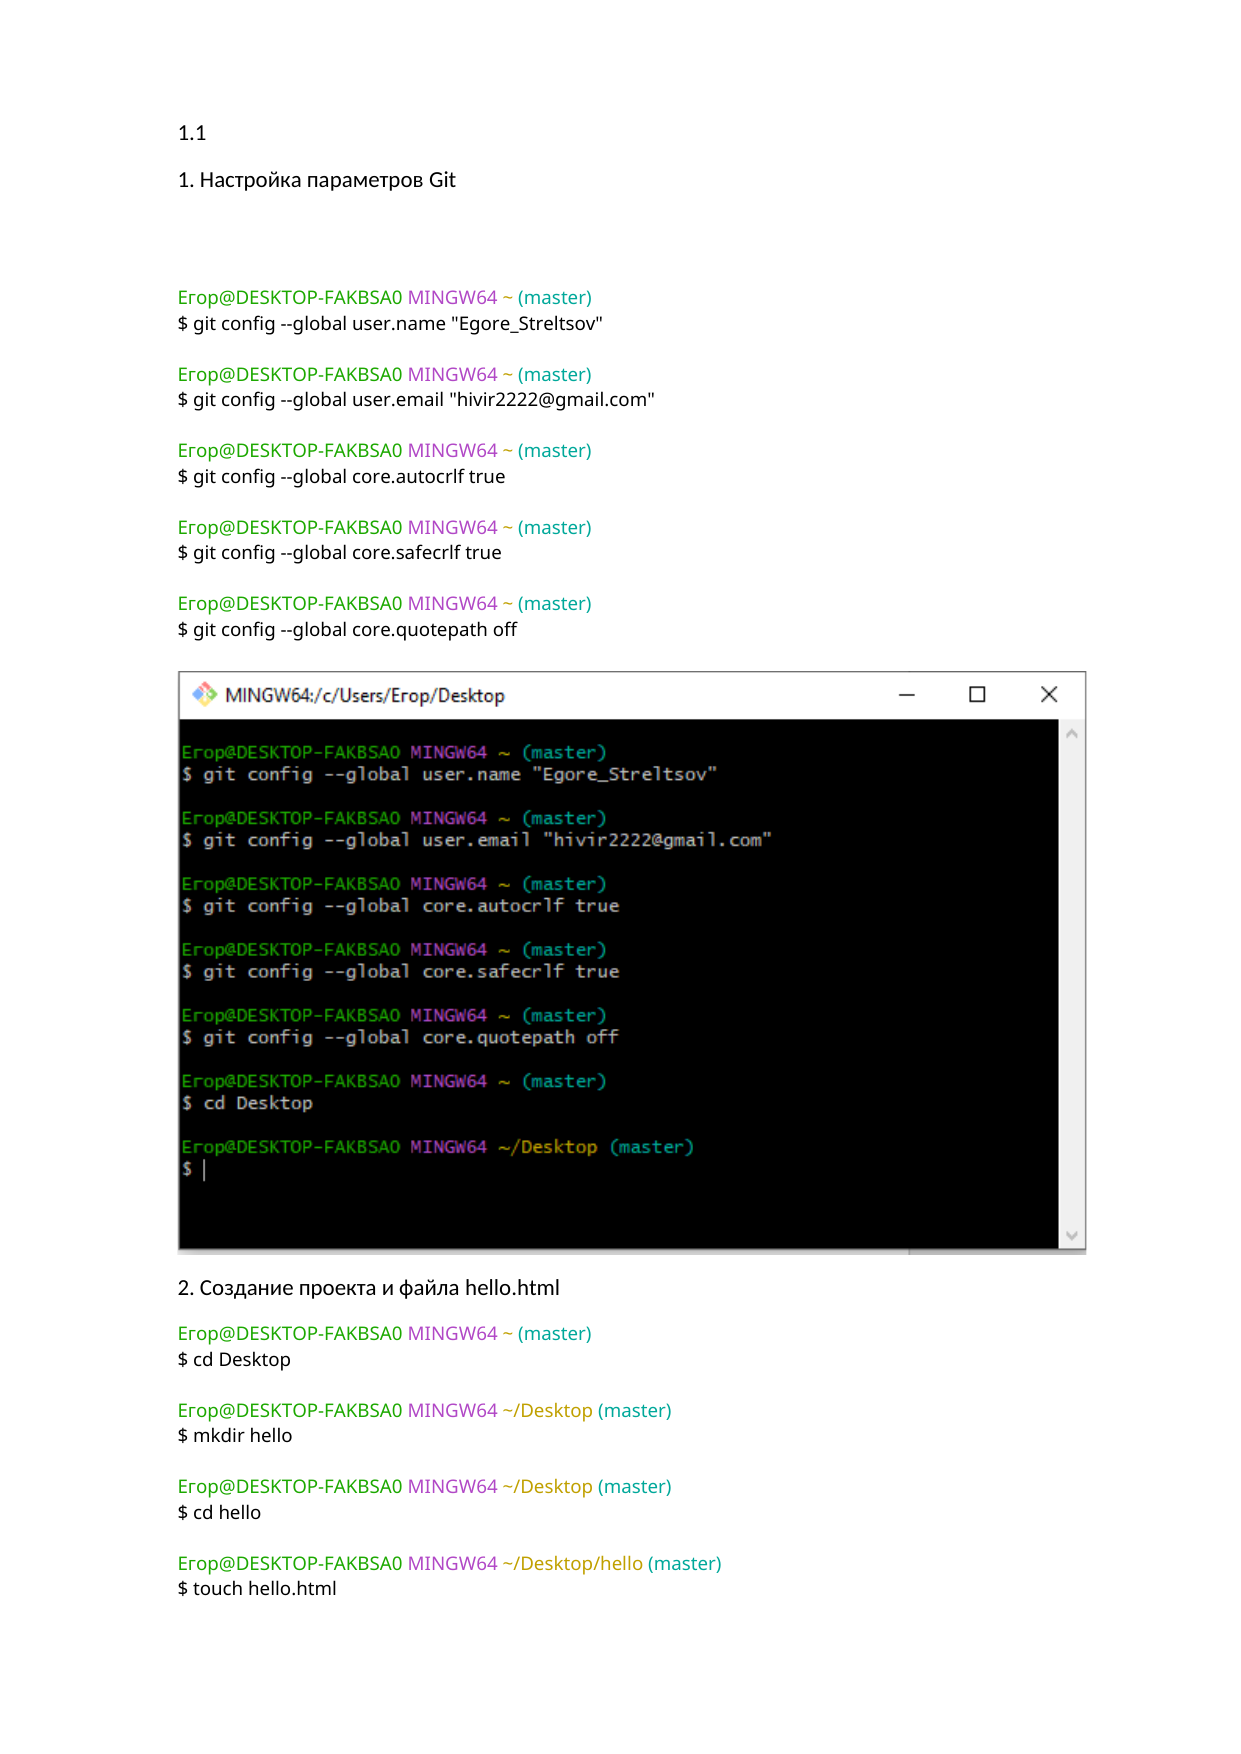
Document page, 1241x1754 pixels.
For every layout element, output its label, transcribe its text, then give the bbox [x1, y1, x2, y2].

text $ touch hello.html [177, 1576, 1152, 1601]
text Егор@DESKTOP-FAKBSA0 MINGW64 ~ (master) [177, 361, 1152, 386]
text 1. Настройка параметров Git [177, 165, 1152, 193]
text $ git config --global core.safecrlf true [177, 539, 1152, 565]
text $ mkdir hello [177, 1422, 1152, 1448]
text Егор@DESKTOP-FAKBSA0 MINGW64 ~ (master) [177, 514, 1152, 539]
text 1.1 [177, 118, 1152, 146]
text Егор@DESKTOP-FAKBSA0 MINGW64 ~ (master) [177, 1320, 1152, 1346]
text $ git config --global core.autocrlf true [177, 463, 1152, 488]
text Егор@DESKTOP-FAKBSA0 MINGW64 ~ (master) [177, 284, 1152, 310]
text 2. Создание проекта и файла hello.html [177, 1273, 1152, 1301]
text Егор@DESKTOP-FAKBSA0 MINGW64 ~ (master) [177, 591, 1152, 616]
text $ cd Desktop [177, 1346, 1152, 1371]
text Егор@DESKTOP-FAKBSA0 MINGW64 ~ (master) [177, 437, 1152, 463]
text $ git config --global user.email "hivir2222@gmail.com" [177, 386, 1152, 412]
text Егор@DESKTOP-FAKBSA0 MINGW64 ~/Desktop (master) [177, 1397, 1152, 1422]
picture [177, 671, 1087, 1255]
text Егор@DESKTOP-FAKBSA0 MINGW64 ~/Desktop/hello (master) [177, 1550, 1152, 1576]
text Егор@DESKTOP-FAKBSA0 MINGW64 ~/Desktop (master) [177, 1473, 1152, 1499]
text $ cd hello [177, 1499, 1152, 1524]
text $ git config --global core.quotepath off [177, 616, 1152, 642]
text $ git config --global user.name "Egore_Streltsov" [177, 310, 1152, 335]
